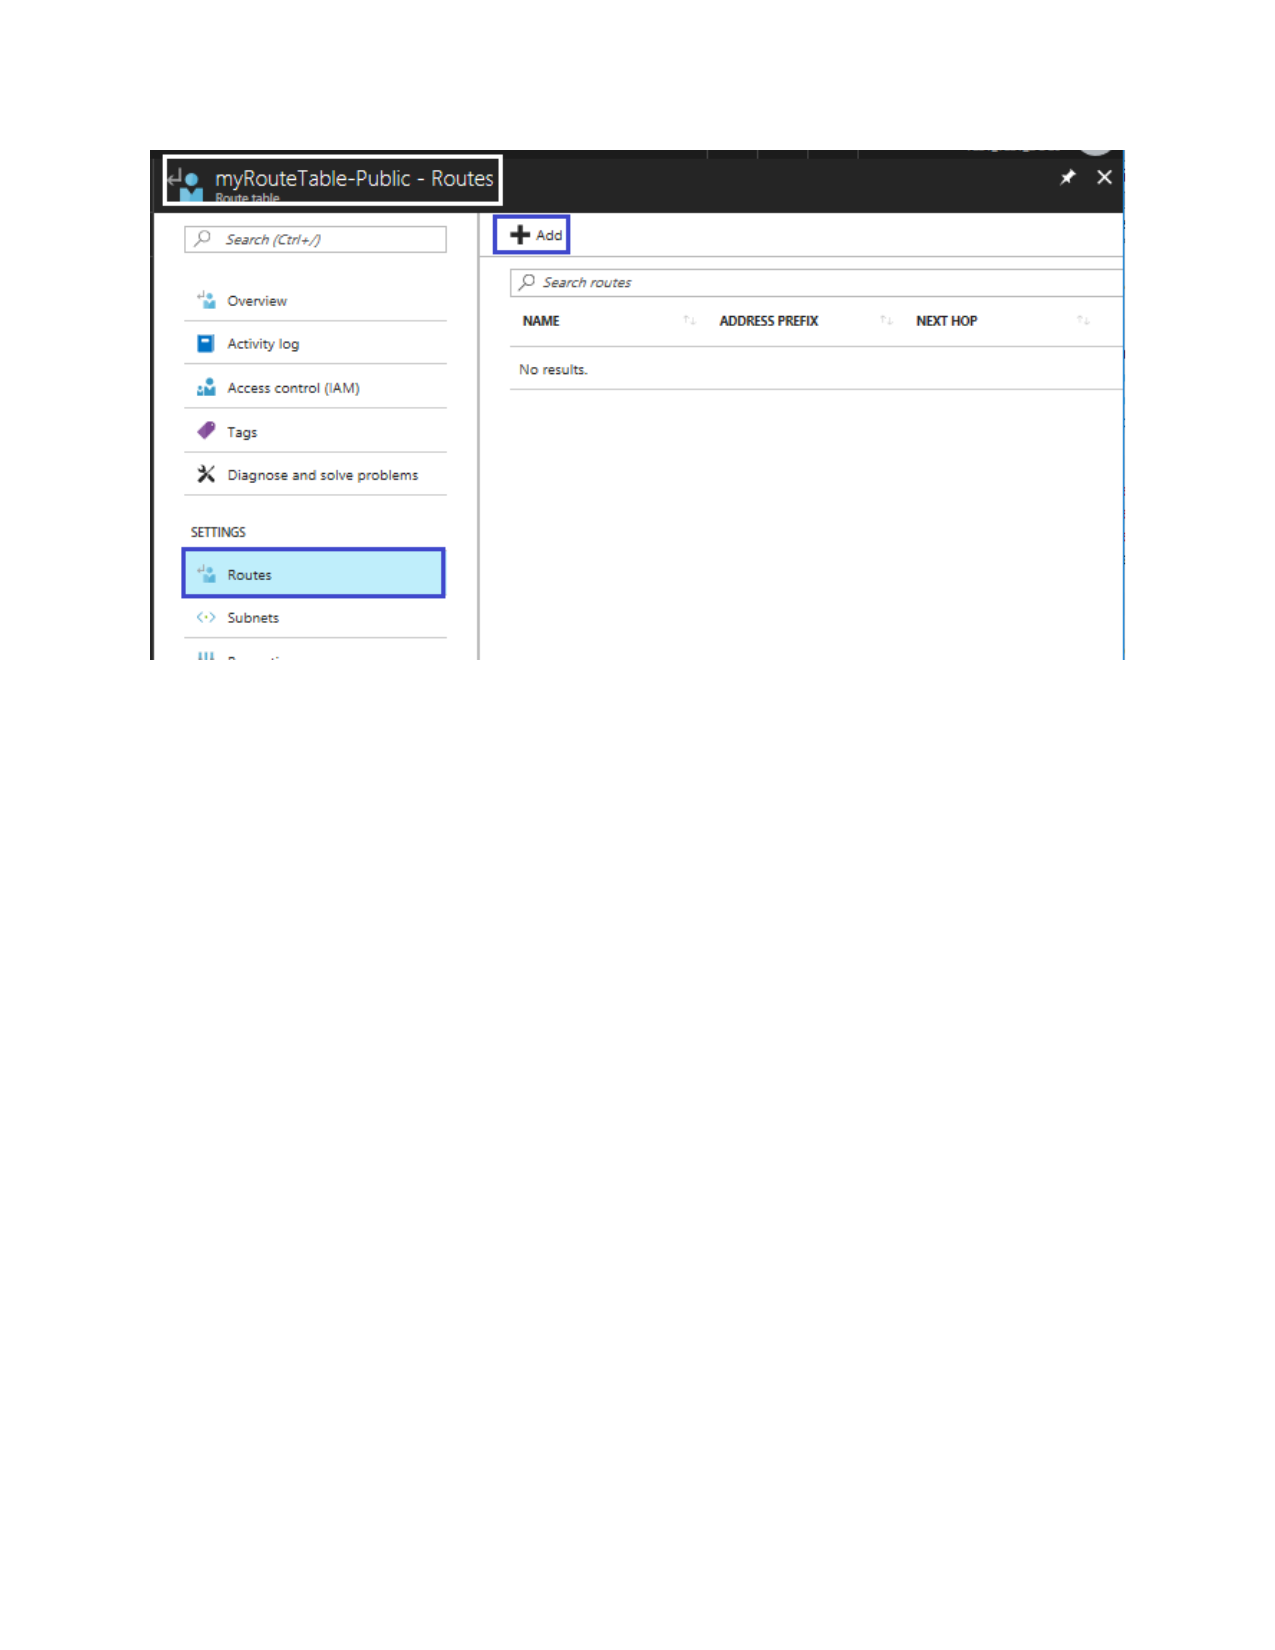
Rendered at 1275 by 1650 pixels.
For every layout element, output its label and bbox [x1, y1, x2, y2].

picture [150, 150, 1125, 660]
